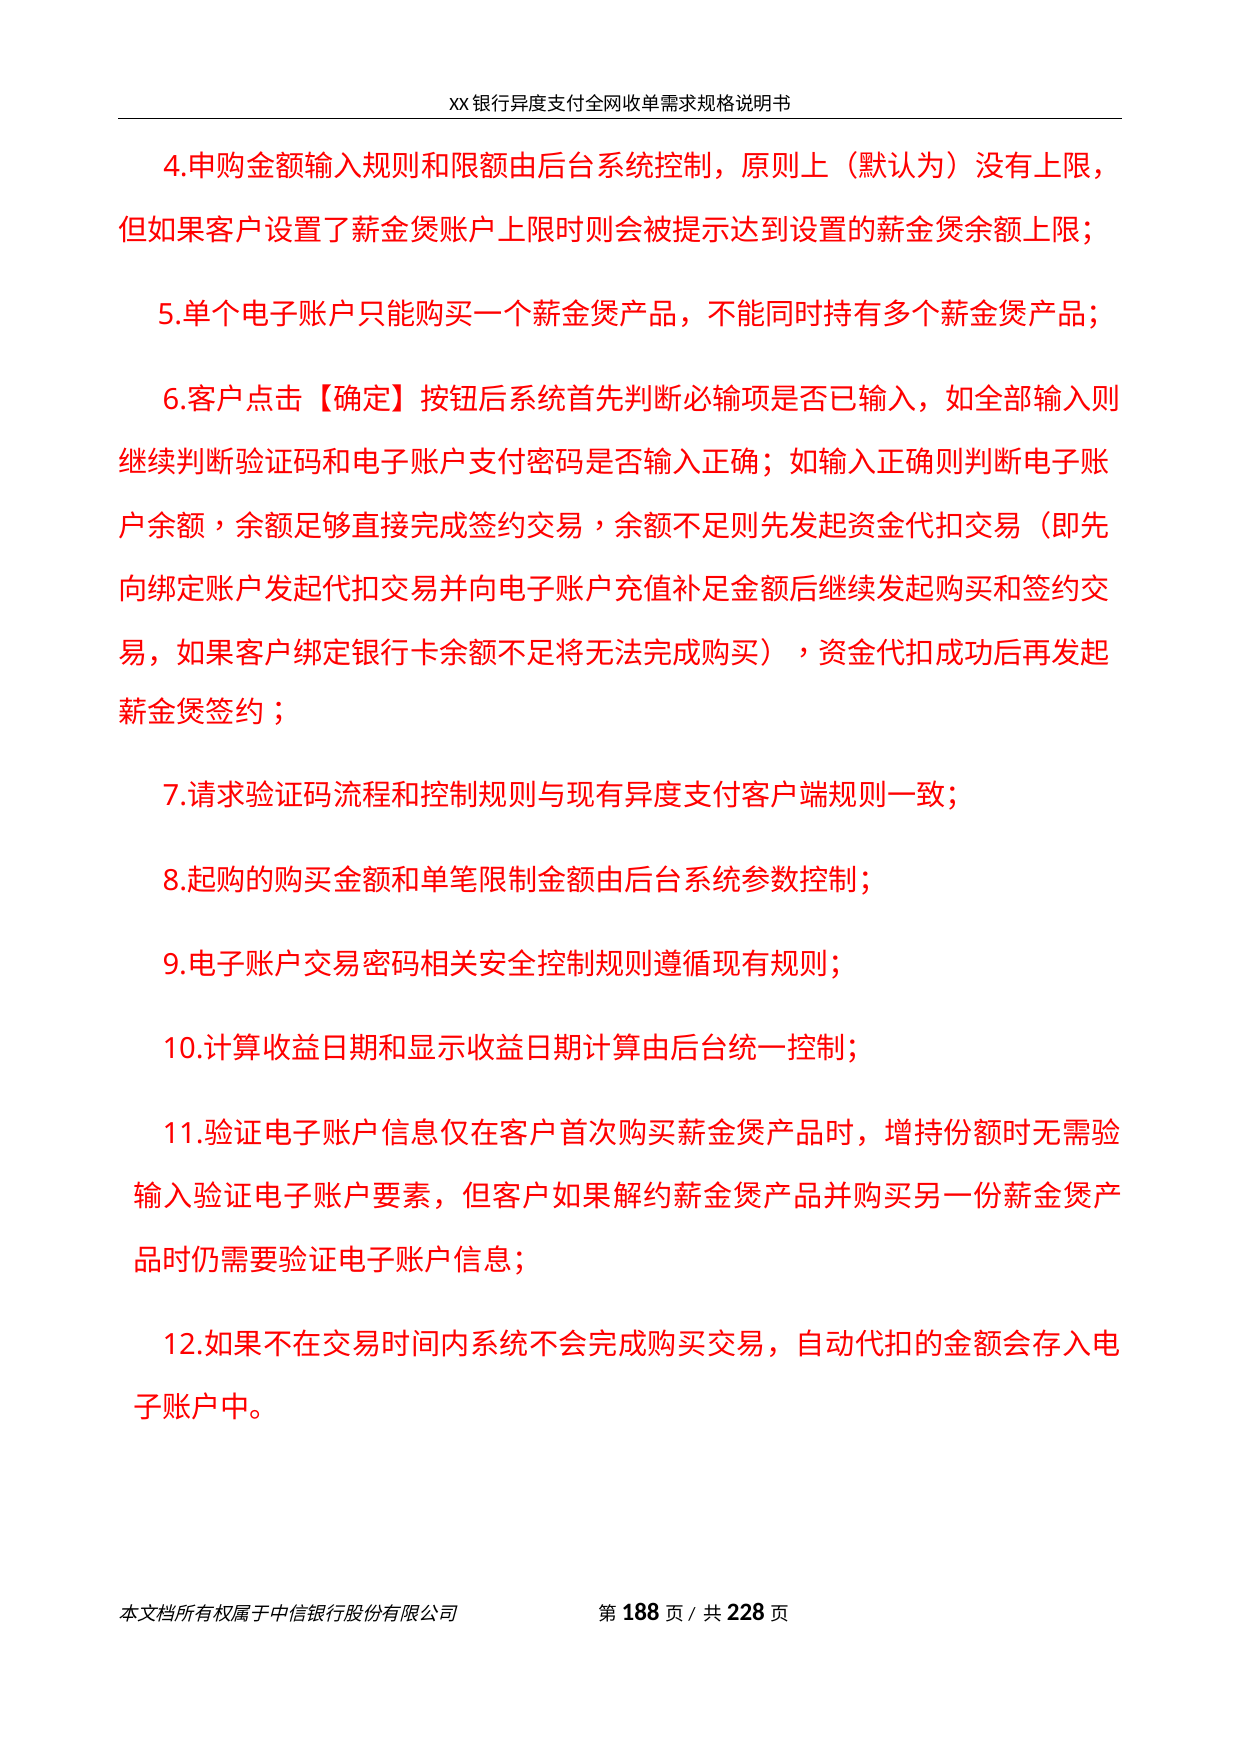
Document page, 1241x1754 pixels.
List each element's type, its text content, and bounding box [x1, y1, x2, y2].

text 4.申购金额输入规则和限额由后台系统控制，原则上（默认为）没有上限，但如果客户设置了薪金煲账户上限时则会被提示达到设置的薪金煲余额上限； [118, 143, 1122, 249]
text 5.单个电子账户只能购买一个薪金煲产品，不能同时持有多个薪金煲产品； [118, 291, 1122, 333]
text 9.电子账户交易密码相关安全控制规则遵循现有规则； [133, 941, 1122, 983]
text 7.请求验证码流程和控制规则与现有异度支付客户端规则一致； [118, 772, 1122, 814]
text 12.如果不在交易时间内系统不会完成购买交易，自动代扣的金额会存入电子账户中。 [133, 1321, 1122, 1426]
text 11.验证电子账户信息仅在客户首次购买薪金煲产品时，增持份额时无需验输入验证电子账户要素，但客户如果解约薪金煲产品并购买另一份薪金煲产品时仍需要验证电子账户信息； [133, 1109, 1122, 1278]
text 10.计算收益日期和显示收益日期计算由后台统一控制； [133, 1025, 1122, 1067]
text 6.客户点击【确定】按钮后系统首先判断必输项是否已输入，如全部输入则继续判断验证码和电子账户支付密码是否输入正确；如输入正确则判断电子账户余额，余额足够直接完成签约交易，余额不足则先发起资金代扣交易（即先向绑定账户发起代扣交易并向电子账户充值补足金额后继续发起购买和签约交易，如果客户绑定银行卡余额不足将无法完成购买），资金代扣成功后再发起薪金煲签约； [118, 375, 1122, 731]
text 8.起购的购买金额和单笔限制金额由后台系统参数控制； [118, 856, 1122, 898]
